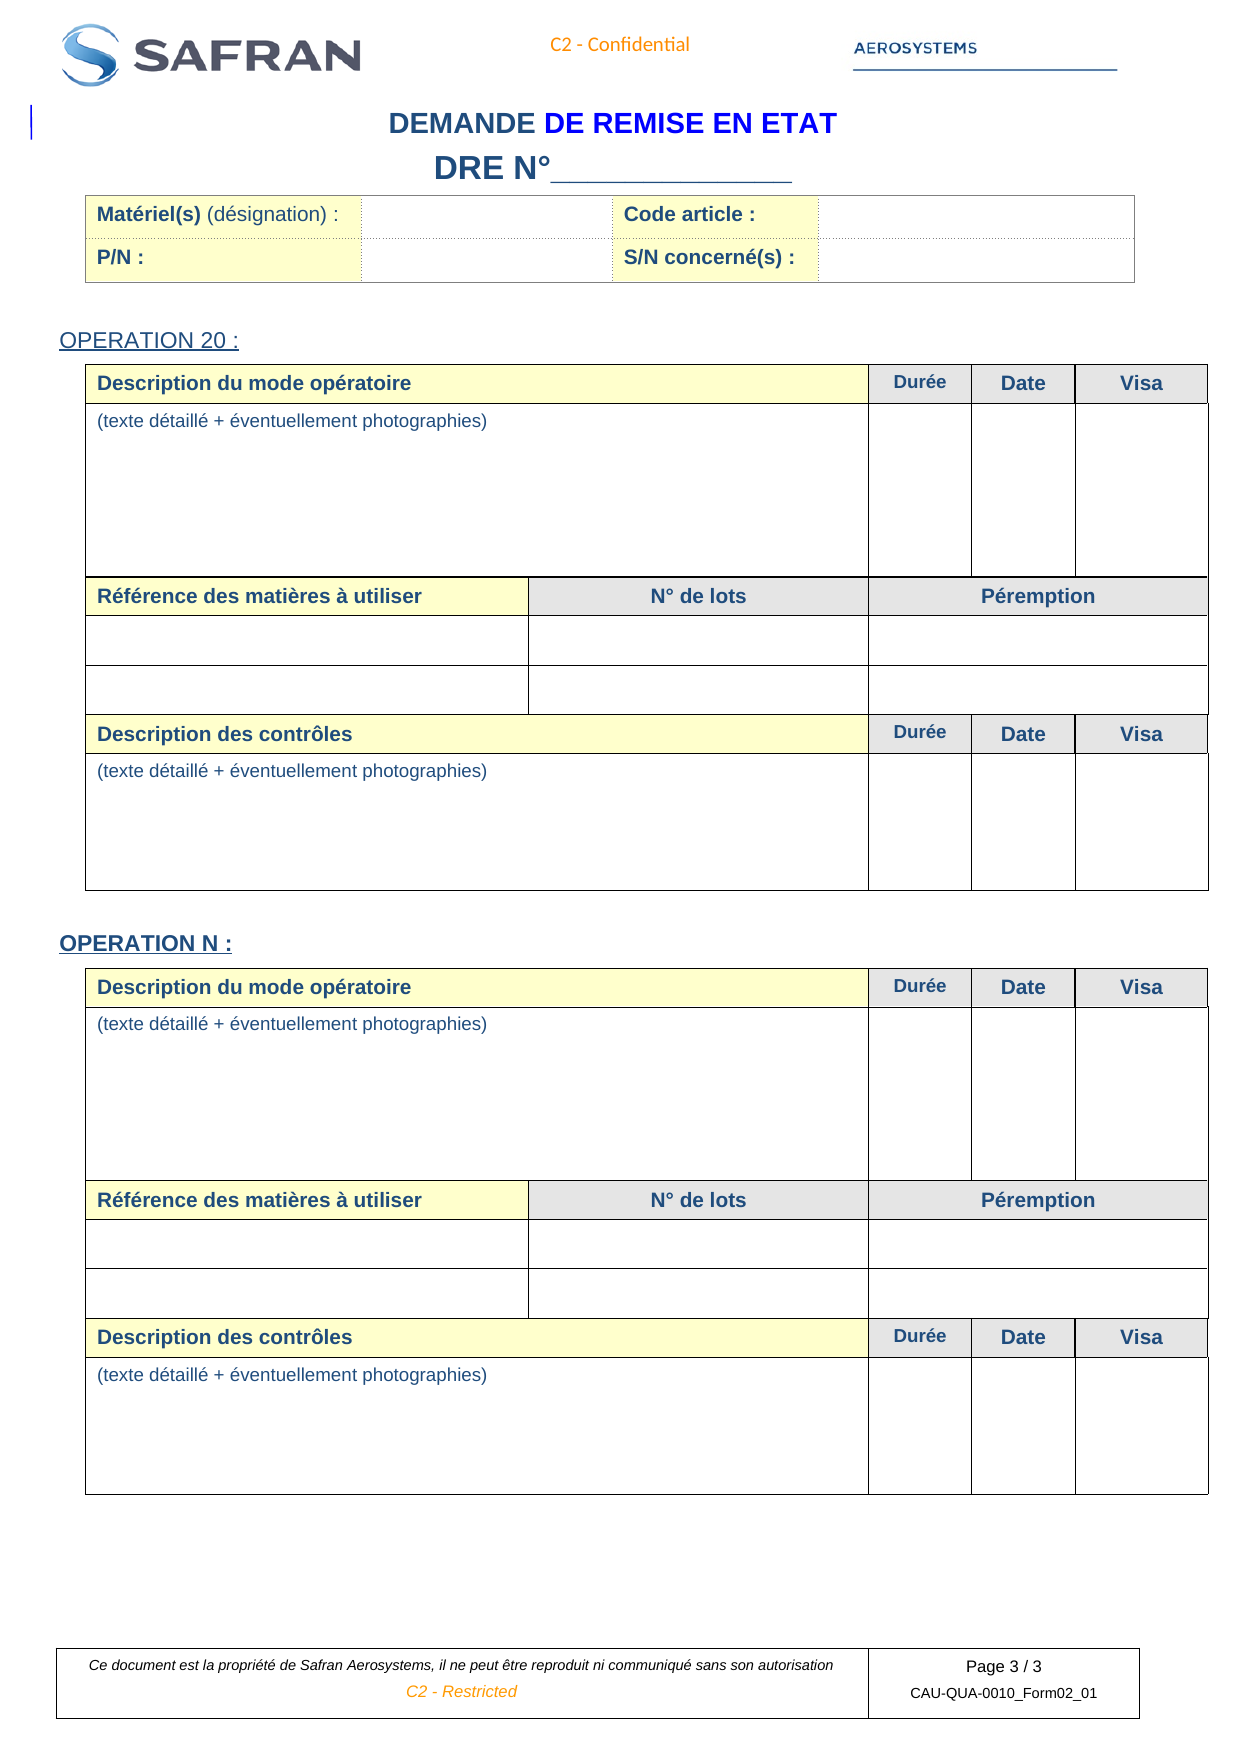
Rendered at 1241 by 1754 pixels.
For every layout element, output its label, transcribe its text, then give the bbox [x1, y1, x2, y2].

table_header Visa [1076, 365, 1207, 403]
table_cell [1076, 403, 1208, 576]
table_cell N° de lots [529, 1181, 868, 1219]
table_cell [1076, 1006, 1208, 1180]
table_cell [972, 404, 1075, 576]
table_cell Date [972, 1319, 1074, 1357]
table_cell [869, 665, 1208, 714]
table_header Description du mode opératoire [86, 969, 868, 1006]
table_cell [86, 404, 868, 576]
table_cell [86, 1269, 528, 1318]
table_cell Péremption [869, 1180, 1208, 1219]
table_cell Date [972, 715, 1074, 753]
table_cell [529, 666, 868, 714]
table_cell [529, 1220, 868, 1268]
table_cell [869, 615, 1208, 664]
text OPERATION 20 : [59, 327, 1166, 353]
table_cell [869, 1008, 971, 1180]
text OPERATION N : [59, 930, 1166, 957]
table_cell [869, 404, 971, 576]
table_cell [869, 1219, 1208, 1268]
table_cell [972, 1358, 1075, 1494]
table_cell Description des contrôles [86, 715, 868, 753]
table_cell Visa [1076, 715, 1207, 753]
table_cell (texte détaillé + éventuellement photographies) [86, 1358, 868, 1494]
table_cell [86, 666, 528, 714]
table_cell [972, 1008, 1075, 1180]
picture [841, 23, 1118, 86]
table_cell [1076, 753, 1208, 890]
table_cell [1076, 1357, 1208, 1494]
table_cell Référence des matières à utiliser [86, 1181, 528, 1219]
table_cell [869, 1358, 971, 1494]
table_cell [869, 1268, 1208, 1318]
table_header Visa [1076, 969, 1207, 1006]
table_cell [972, 754, 1075, 890]
table_header Durée [869, 969, 971, 1006]
table_header Date [972, 365, 1074, 403]
table_cell Péremption [869, 576, 1208, 615]
table_cell [86, 1220, 528, 1268]
table_cell Durée [869, 715, 971, 753]
table_header Description du mode opératoire [86, 365, 868, 403]
picture [48, 13, 390, 103]
table_cell [86, 616, 528, 664]
table_cell Description des contrôles [86, 1319, 868, 1357]
table_cell [529, 1269, 868, 1318]
table_header Date [972, 969, 1074, 1006]
table_cell [529, 616, 868, 664]
table_cell (texte détaillé + éventuellement photographies) [86, 754, 868, 890]
table_cell (texte détaillé + éventuellement photographies) [86, 1008, 868, 1180]
table_cell Référence des matières à utiliser [86, 578, 528, 615]
table_header Durée [869, 365, 971, 403]
table_cell Durée [869, 1319, 971, 1357]
table_cell N° de lots [529, 578, 868, 615]
table_cell [869, 754, 971, 890]
table_cell Visa [1076, 1319, 1207, 1357]
